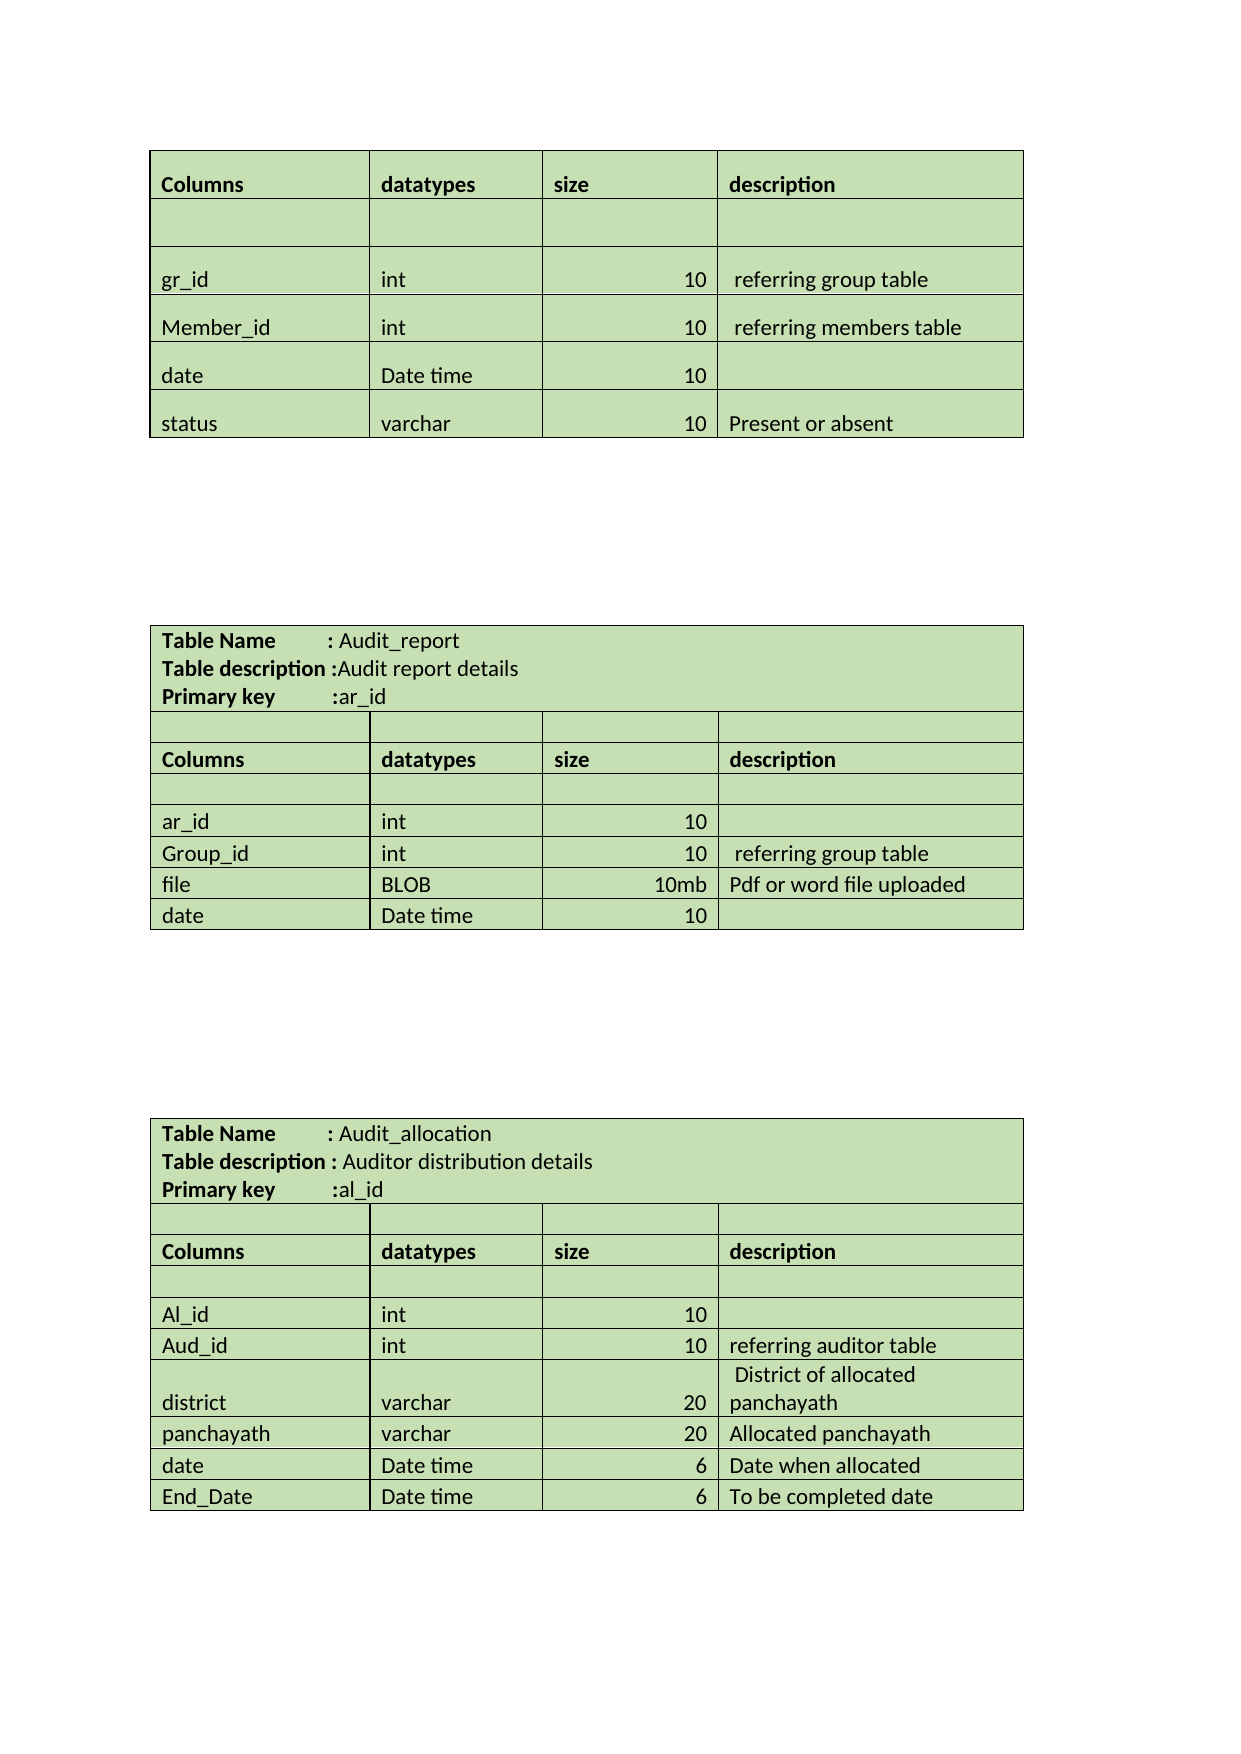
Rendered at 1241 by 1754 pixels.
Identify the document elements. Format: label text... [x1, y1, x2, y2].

table_cell [371, 712, 542, 742]
table_cell int [370, 247, 542, 293]
table_cell [543, 774, 718, 804]
table_cell varchar [371, 1417, 542, 1447]
table_cell BLOB [371, 868, 542, 898]
table_cell End_Date [151, 1480, 369, 1510]
table_cell int [371, 1298, 542, 1328]
table_header Table Name : Audit_allocation Table description : Auditor distribution details Primary key :al_id [151, 1119, 1023, 1203]
table_cell [718, 342, 1023, 389]
table_cell referring group table [718, 247, 1023, 293]
table_cell description [719, 743, 1023, 773]
table_cell Date time [371, 1480, 542, 1510]
table_cell [543, 1204, 718, 1234]
table_cell referring members table [718, 295, 1023, 341]
table_cell [718, 199, 1023, 246]
table_cell file [151, 868, 369, 898]
table_cell [371, 774, 542, 804]
table_cell [151, 712, 369, 742]
table_cell [719, 712, 1023, 742]
table_cell Aud_id [151, 1329, 369, 1359]
table_cell district [151, 1360, 369, 1416]
table_cell 10 [543, 837, 718, 867]
table_cell [371, 1204, 542, 1234]
table_cell int [371, 837, 542, 867]
table_cell gr_id [151, 247, 369, 293]
table_cell 10 [543, 805, 718, 836]
table_cell Columns [151, 151, 369, 198]
table_cell datatypes [370, 151, 542, 198]
table_cell referring group table [719, 837, 1023, 867]
table_cell description [718, 151, 1023, 198]
table_cell 10mb [543, 868, 718, 898]
table_cell Present or absent [718, 390, 1023, 437]
table_cell ar_id [151, 805, 369, 836]
table_cell int [371, 805, 542, 836]
table_cell Columns [151, 1235, 369, 1265]
table_cell Date when allocated [719, 1449, 1023, 1479]
table_cell To be completed date [719, 1480, 1023, 1510]
table_cell Date time [371, 1449, 542, 1479]
table_cell date [151, 342, 369, 389]
table_cell Date time [371, 899, 542, 929]
table_cell varchar [370, 390, 542, 437]
table_cell referring auditor table [719, 1329, 1023, 1359]
table_cell [151, 1204, 369, 1234]
table_cell [370, 199, 542, 246]
table_cell Member_id [151, 295, 369, 341]
table_cell [719, 1204, 1023, 1234]
table_cell 6 [543, 1480, 718, 1510]
table_cell Group_id [151, 837, 369, 867]
table_cell [543, 199, 717, 246]
table_cell date [151, 1449, 369, 1479]
table_cell [543, 712, 718, 742]
table_cell [719, 805, 1023, 836]
table_cell 10 [543, 342, 717, 389]
table_cell Allocated panchayath [719, 1417, 1023, 1447]
table_cell [151, 1266, 369, 1297]
table_cell 10 [543, 1298, 718, 1328]
table_cell [719, 774, 1023, 804]
table_cell [719, 1266, 1023, 1297]
table_cell Pdf or word file uploaded [719, 868, 1023, 898]
table_cell [371, 1266, 542, 1297]
table_cell 6 [543, 1449, 718, 1479]
table_cell 10 [543, 899, 718, 929]
table_cell size [543, 1235, 718, 1265]
table_cell Al_id [151, 1298, 369, 1328]
table_cell 20 [543, 1360, 718, 1416]
table_cell 10 [543, 390, 717, 437]
table_cell [151, 774, 369, 804]
table_cell int [370, 295, 542, 341]
table_cell Date time [370, 342, 542, 389]
table_cell 10 [543, 295, 717, 341]
table_cell size [543, 151, 717, 198]
table_cell datatypes [371, 743, 542, 773]
table_cell 10 [543, 1329, 718, 1359]
table_cell int [371, 1329, 542, 1359]
table_cell status [151, 390, 369, 437]
table_cell 20 [543, 1417, 718, 1447]
table_cell description [719, 1235, 1023, 1265]
table_cell [719, 1298, 1023, 1328]
table_cell datatypes [371, 1235, 542, 1265]
table_cell 10 [543, 247, 717, 293]
table_cell Columns [151, 743, 369, 773]
table_cell panchayath [151, 1417, 369, 1447]
table_cell [543, 1266, 718, 1297]
table_cell [151, 199, 369, 246]
table_cell varchar [371, 1360, 542, 1416]
table_cell size [543, 743, 718, 773]
table_cell [719, 899, 1023, 929]
table_cell District of allocated panchayath [719, 1360, 1023, 1416]
table_header Table Name : Audit_report Table description :Audit report details Primary key :ar_id [151, 626, 1023, 711]
table_cell date [151, 899, 369, 929]
